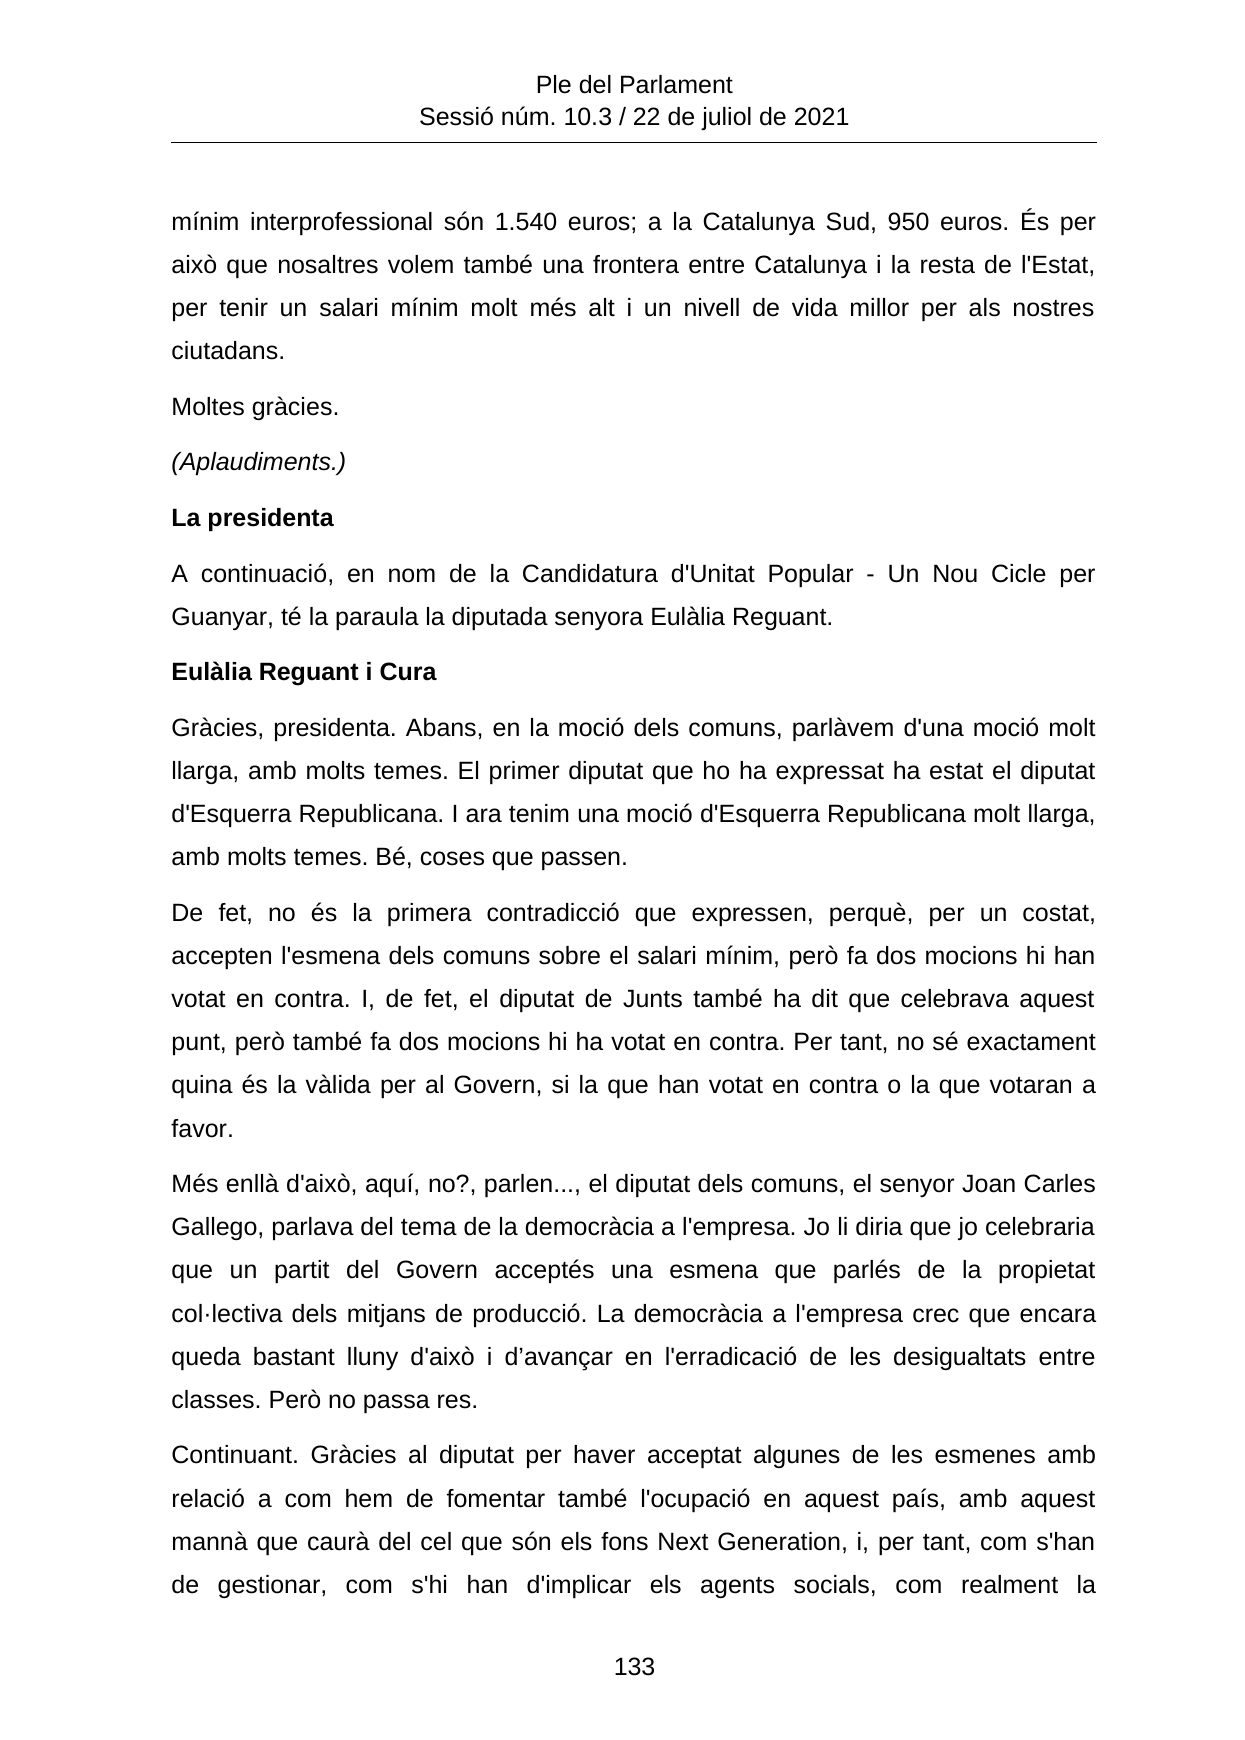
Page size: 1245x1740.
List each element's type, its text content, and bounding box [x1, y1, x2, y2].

text Gràcies, presidenta. Abans, en la moció dels comuns, parlàvem d'una moció molt llarga, amb molts temes. El primer diputat que ho ha expressat ha estat el diputat d'Esquerra Republicana. I ara tenim una moció d'Esquerra Republicana molt llarga, amb molts temes. Bé, coses que passen. [171, 713, 1097, 871]
text (Aplaudiments.) [171, 447, 1097, 476]
text La presidenta [171, 503, 1097, 532]
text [171, 207, 1097, 365]
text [171, 1441, 1097, 1599]
text Moltes gràcies. [171, 392, 1097, 421]
text A continuació, en nom de la Candidatura d'Unitat Popular - Un Nou Cicle per Guanyar, té la paraula la diputada senyora Eulàlia Reguant. [171, 559, 1097, 631]
text Eulàlia Reguant i Cura [171, 657, 1097, 686]
text De fet, no és la primera contradicció que expressen, perquè, per un costat, accepten l'esmena dels comuns sobre el salari mínim, però fa dos mocions hi han votat en contra. I, de fet, el diputat de Junts també ha dit que celebrava aquest punt, però també fa dos mocions hi ha votat en contra. Per tant, no sé exactament quina és la vàlida per al Govern, si la que han votat en contra o la que votaran a favor. [171, 898, 1097, 1142]
text Més enllà d'això, aquí, no?, parlen..., el diputat dels comuns, el senyor Joan Carles Gallego, parlava del tema de la democràcia a l'empresa. Jo li diria que jo celebraria que un partit del Govern acceptés una esmena que parlés de la propietat col·lectiva dels mitjans de producció. La democràcia a l'empresa crec que encara queda bastant lluny d'això i d’avançar en l'erradicació de les desigualtats entre classes. Però no passa res. [171, 1169, 1097, 1414]
